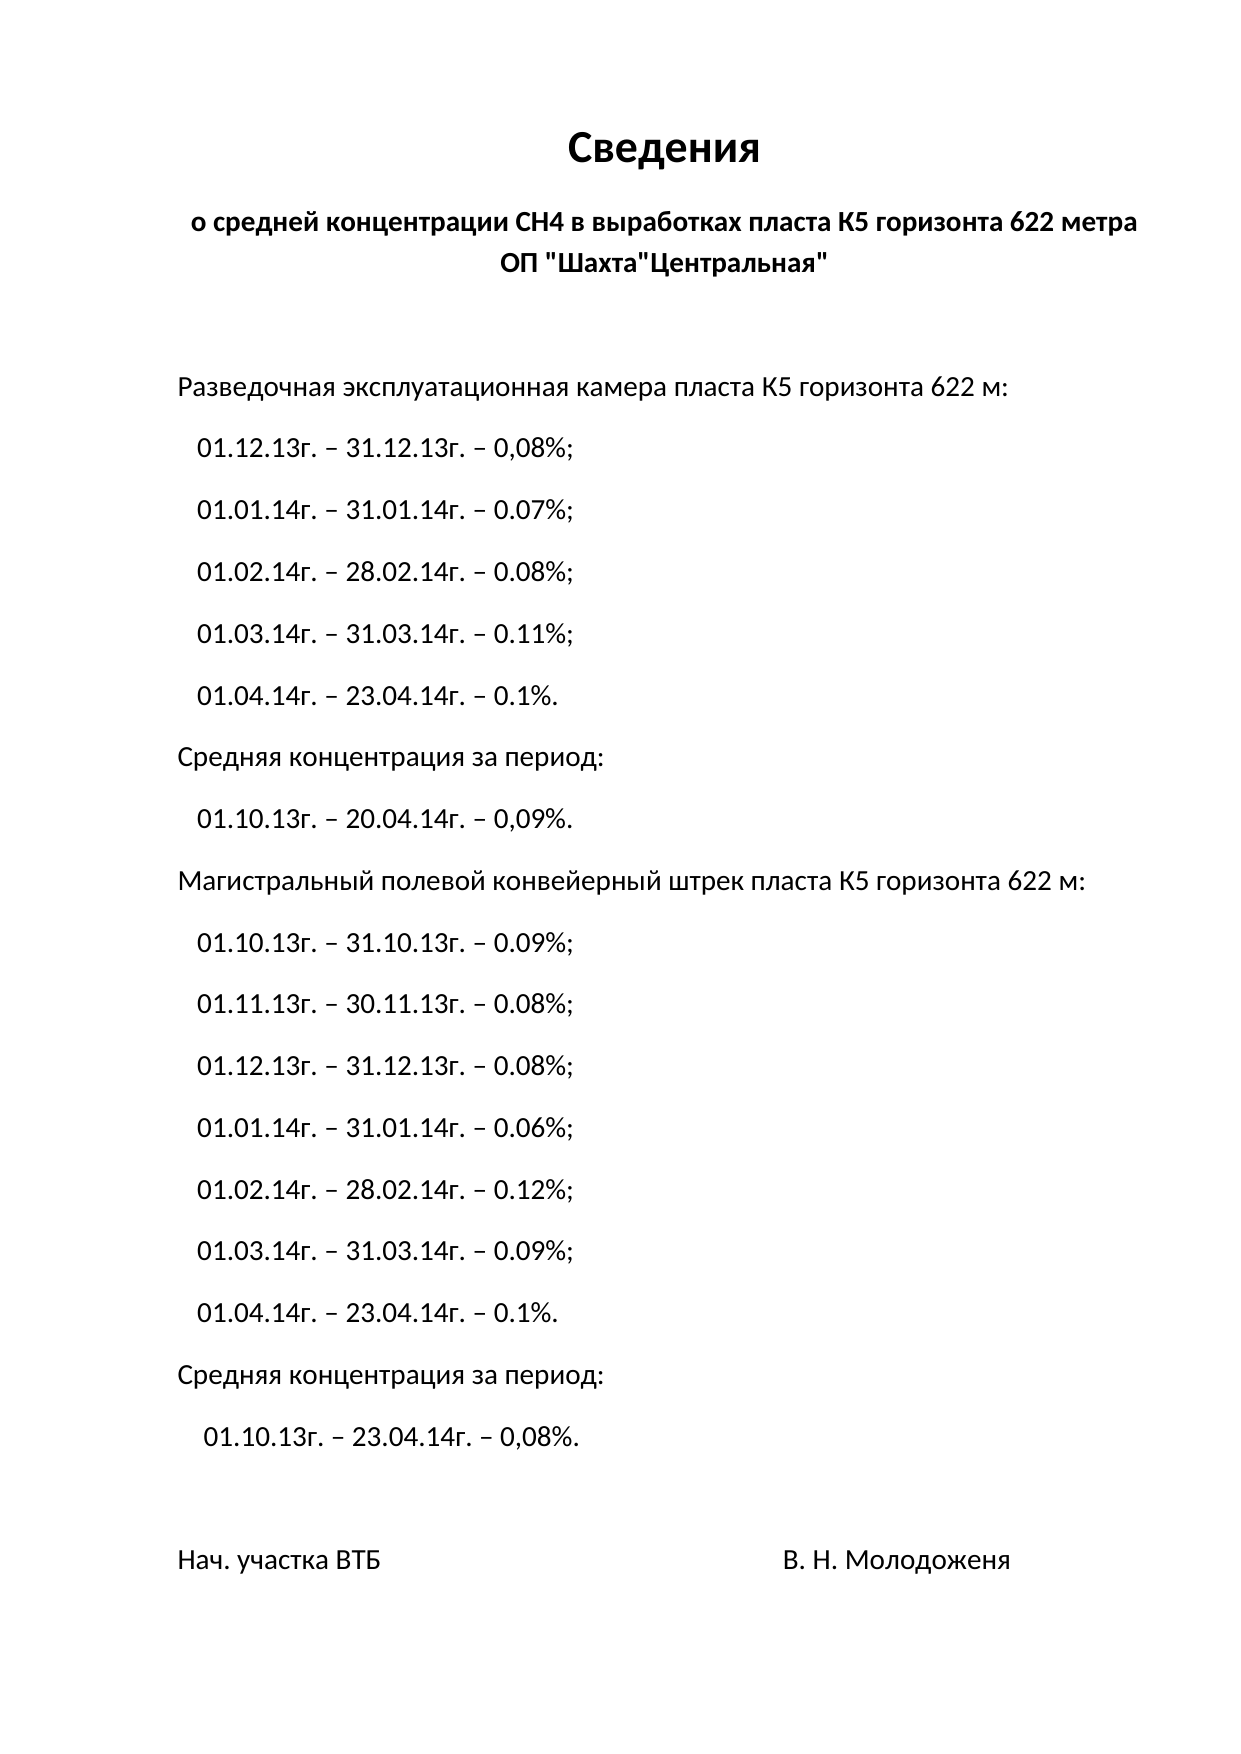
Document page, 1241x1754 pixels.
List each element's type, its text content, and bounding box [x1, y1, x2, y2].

text 01.12.13г. – 31.12.13г. – 0.08%; [177, 1047, 1152, 1083]
text 01.10.13г. – 31.10.13г. – 0.09%; [177, 924, 1152, 959]
text 01.02.14г. – 28.02.14г. – 0.12%; [177, 1171, 1152, 1206]
text 01.02.14г. – 28.02.14г. – 0.08%; [177, 553, 1152, 589]
text Нач. участка ВТБ В. Н. Молодоженя [177, 1541, 1152, 1577]
text 01.10.13г. – 23.04.14г. – 0,08%. [177, 1418, 1152, 1453]
text Сведения [177, 118, 1152, 174]
text 01.03.14г. – 31.03.14г. – 0.09%; [177, 1232, 1152, 1268]
text о средней концентрации СН4 в выработках пласта К5 горизонта 622 метра ОП "Шахта"Центральная" [177, 203, 1152, 280]
text 01.03.14г. – 31.03.14г. – 0.11%; [177, 615, 1152, 650]
text 01.11.13г. – 30.11.13г. – 0.08%; [177, 985, 1152, 1021]
text 01.12.13г. – 31.12.13г. – 0,08%; [177, 429, 1152, 465]
text Разведочная эксплуатационная камера пласта К5 горизонта 622 м: [177, 368, 1152, 403]
text Магистральный полевой конвейерный штрек пласта К5 горизонта 622 м: [177, 862, 1152, 897]
text Средняя концентрация за период: [177, 738, 1152, 774]
text 01.04.14г. – 23.04.14г. – 0.1%. [177, 1294, 1152, 1330]
text 01.10.13г. – 20.04.14г. – 0,09%. [177, 800, 1152, 836]
text 01.04.14г. – 23.04.14г. – 0.1%. [177, 677, 1152, 712]
text Средняя концентрация за период: [177, 1356, 1152, 1392]
text 01.01.14г. – 31.01.14г. – 0.06%; [177, 1109, 1152, 1144]
text 01.01.14г. – 31.01.14г. – 0.07%; [177, 491, 1152, 527]
